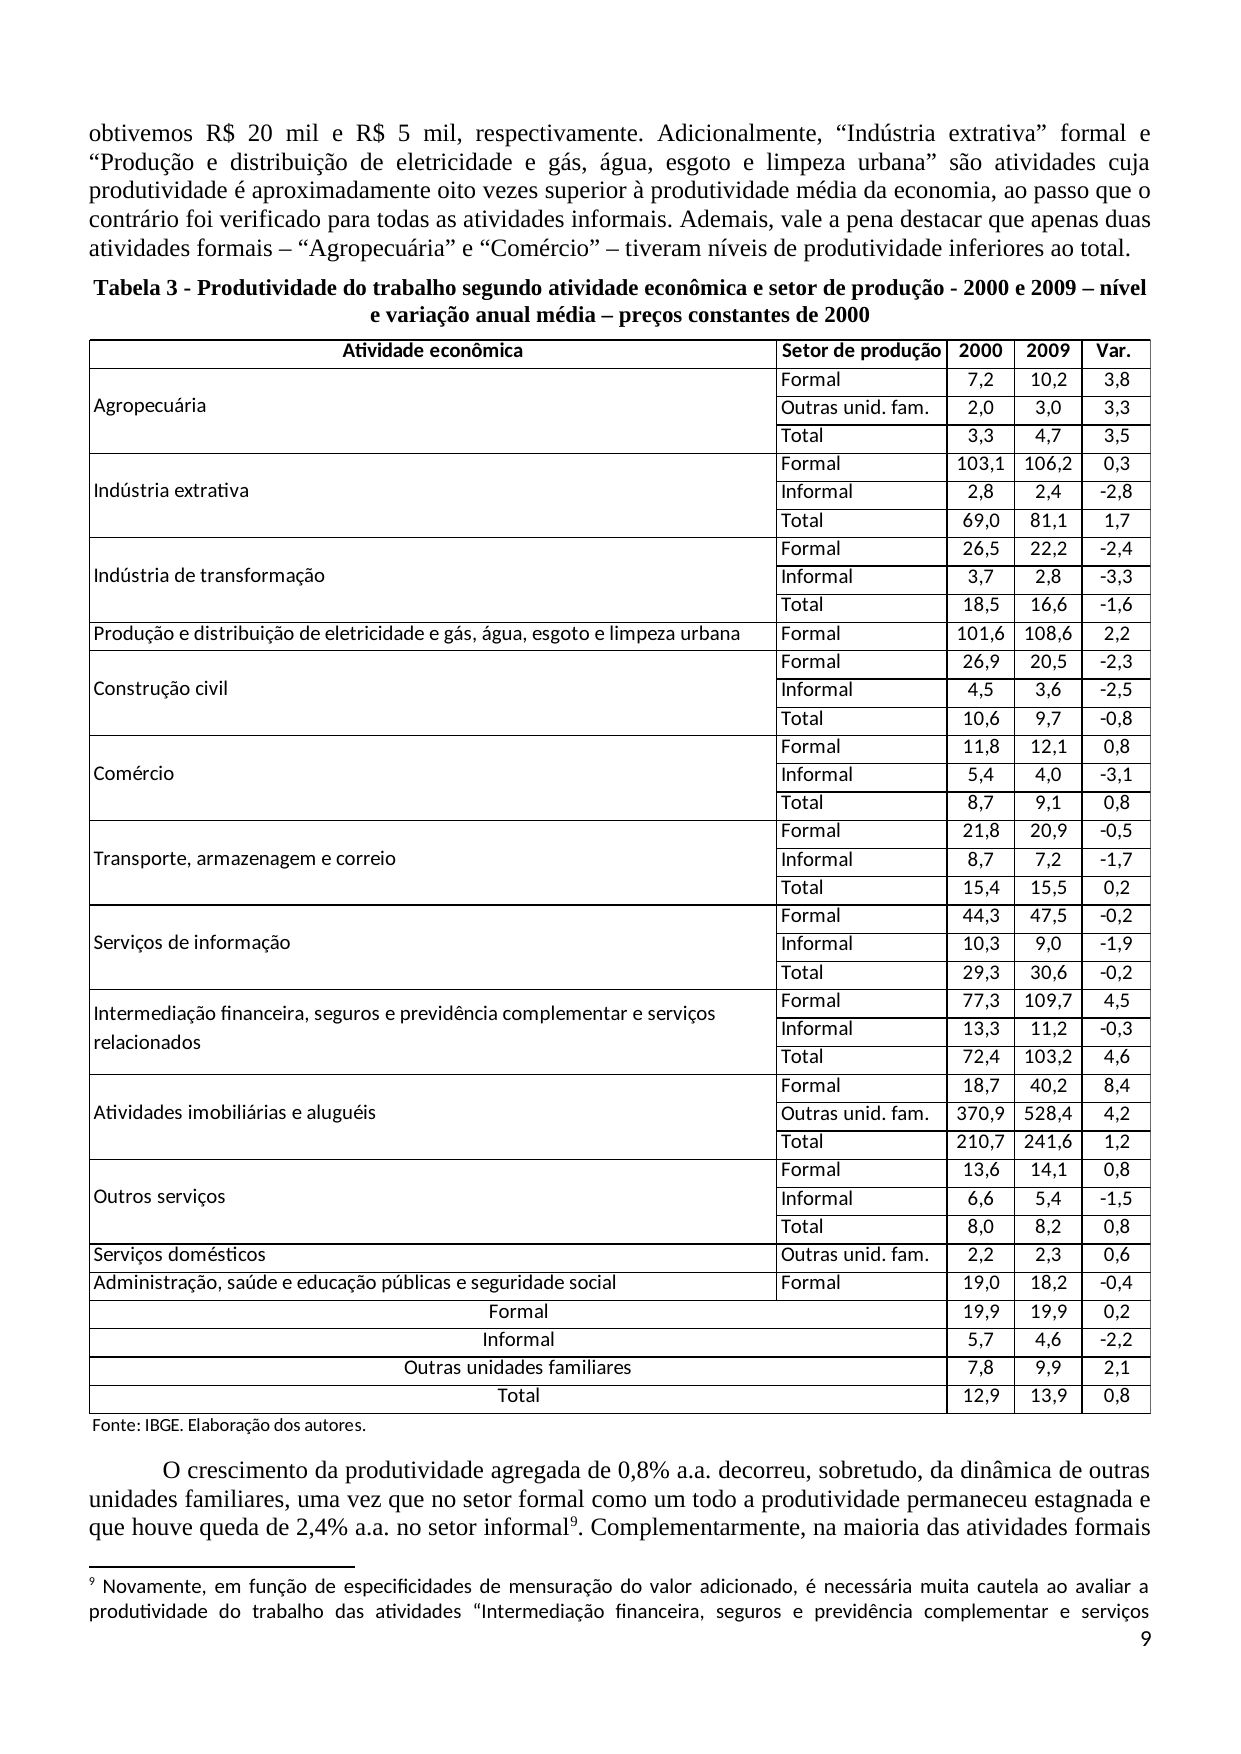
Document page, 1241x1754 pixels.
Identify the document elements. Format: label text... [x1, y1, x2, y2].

text Tabela 3 - Produtividade do trabalho segundo atividade econômica e setor de produção - 2000 e 2009 – nível e variação anual média – preços constantes de 2000 [89, 274, 1152, 327]
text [89, 118, 1152, 262]
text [89, 1455, 1152, 1541]
